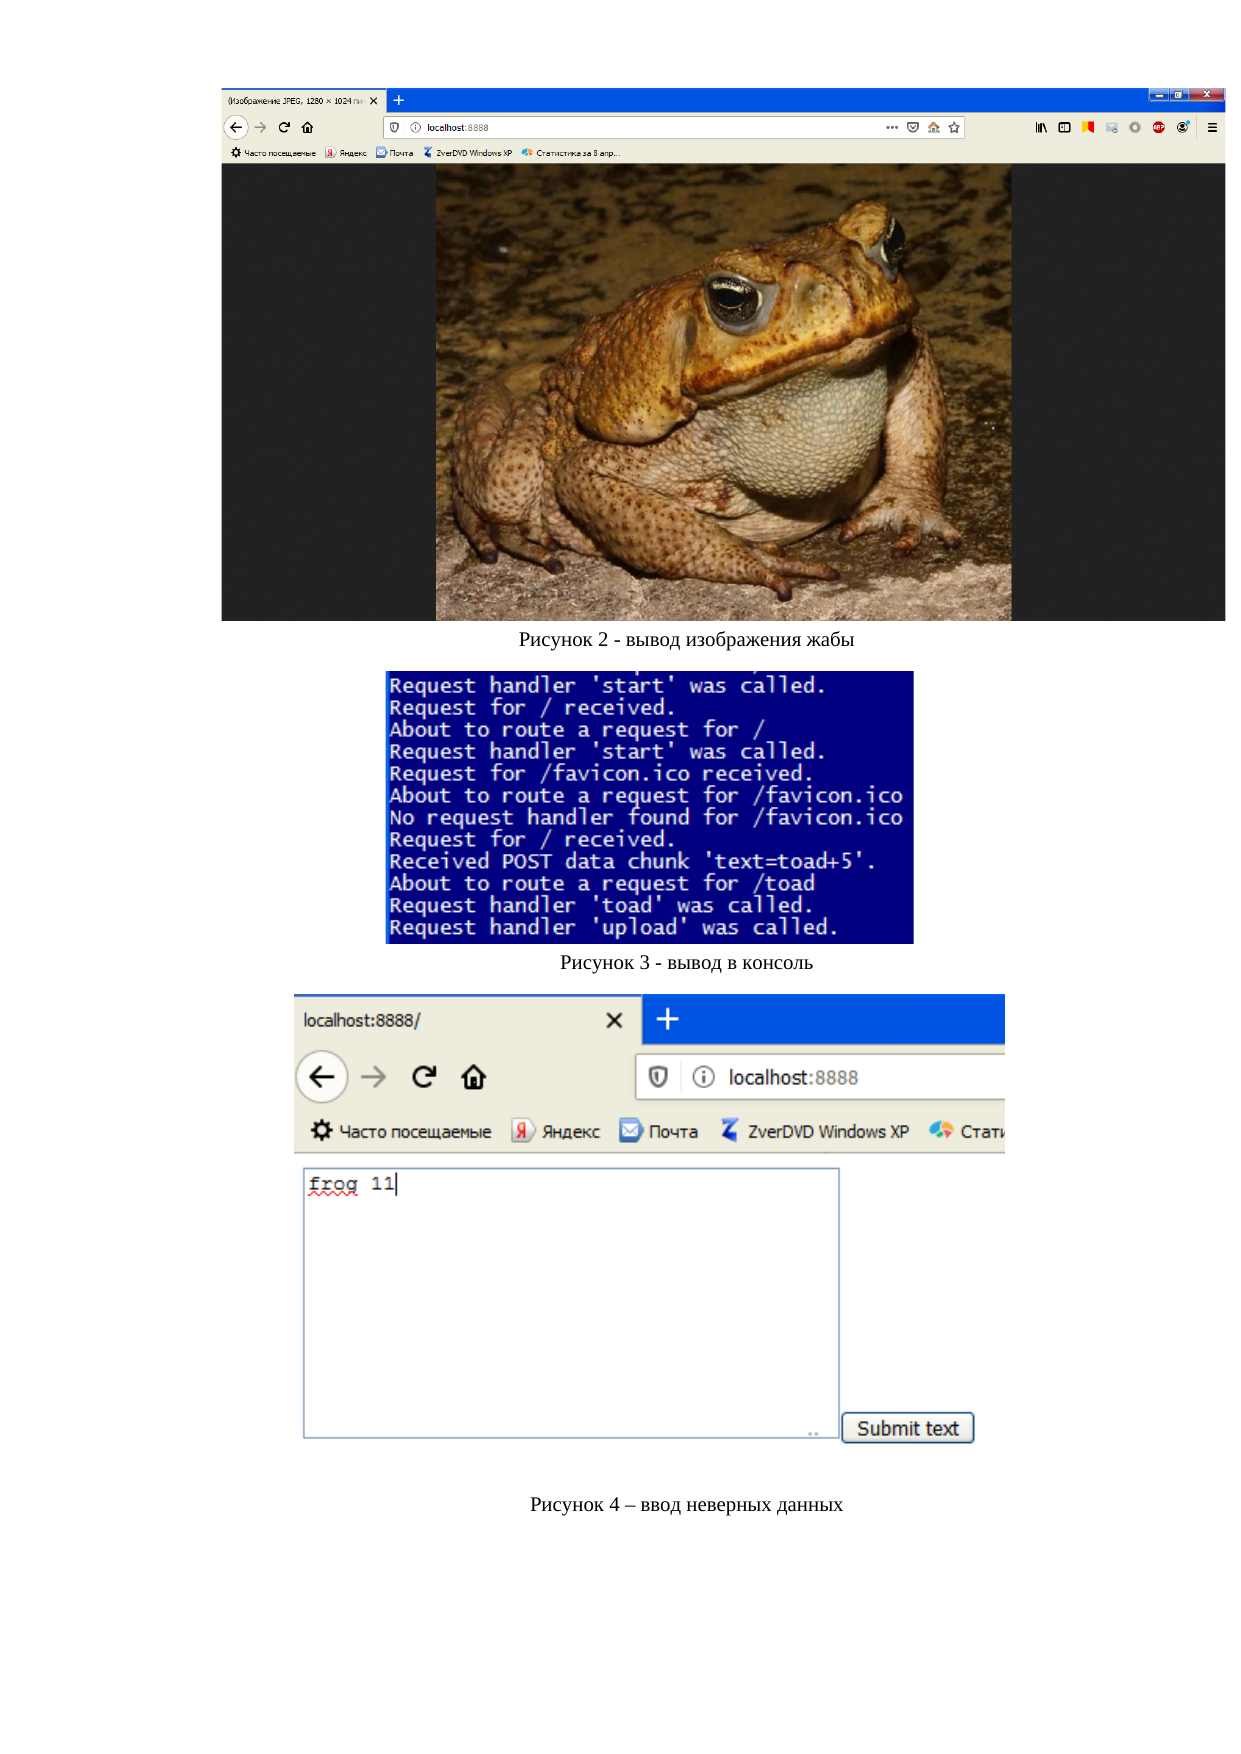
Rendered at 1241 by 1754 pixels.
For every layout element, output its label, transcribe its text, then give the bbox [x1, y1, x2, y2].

picture [385, 671, 914, 944]
picture [294, 994, 1005, 1486]
text Рисунок 4 – ввод неверных данных [148, 1491, 1152, 1516]
text Рисунок 2 - вывод изображения жабы [148, 627, 1152, 651]
text Рисунок 3 - вывод в консоль [148, 950, 1152, 974]
picture [221, 88, 1226, 621]
